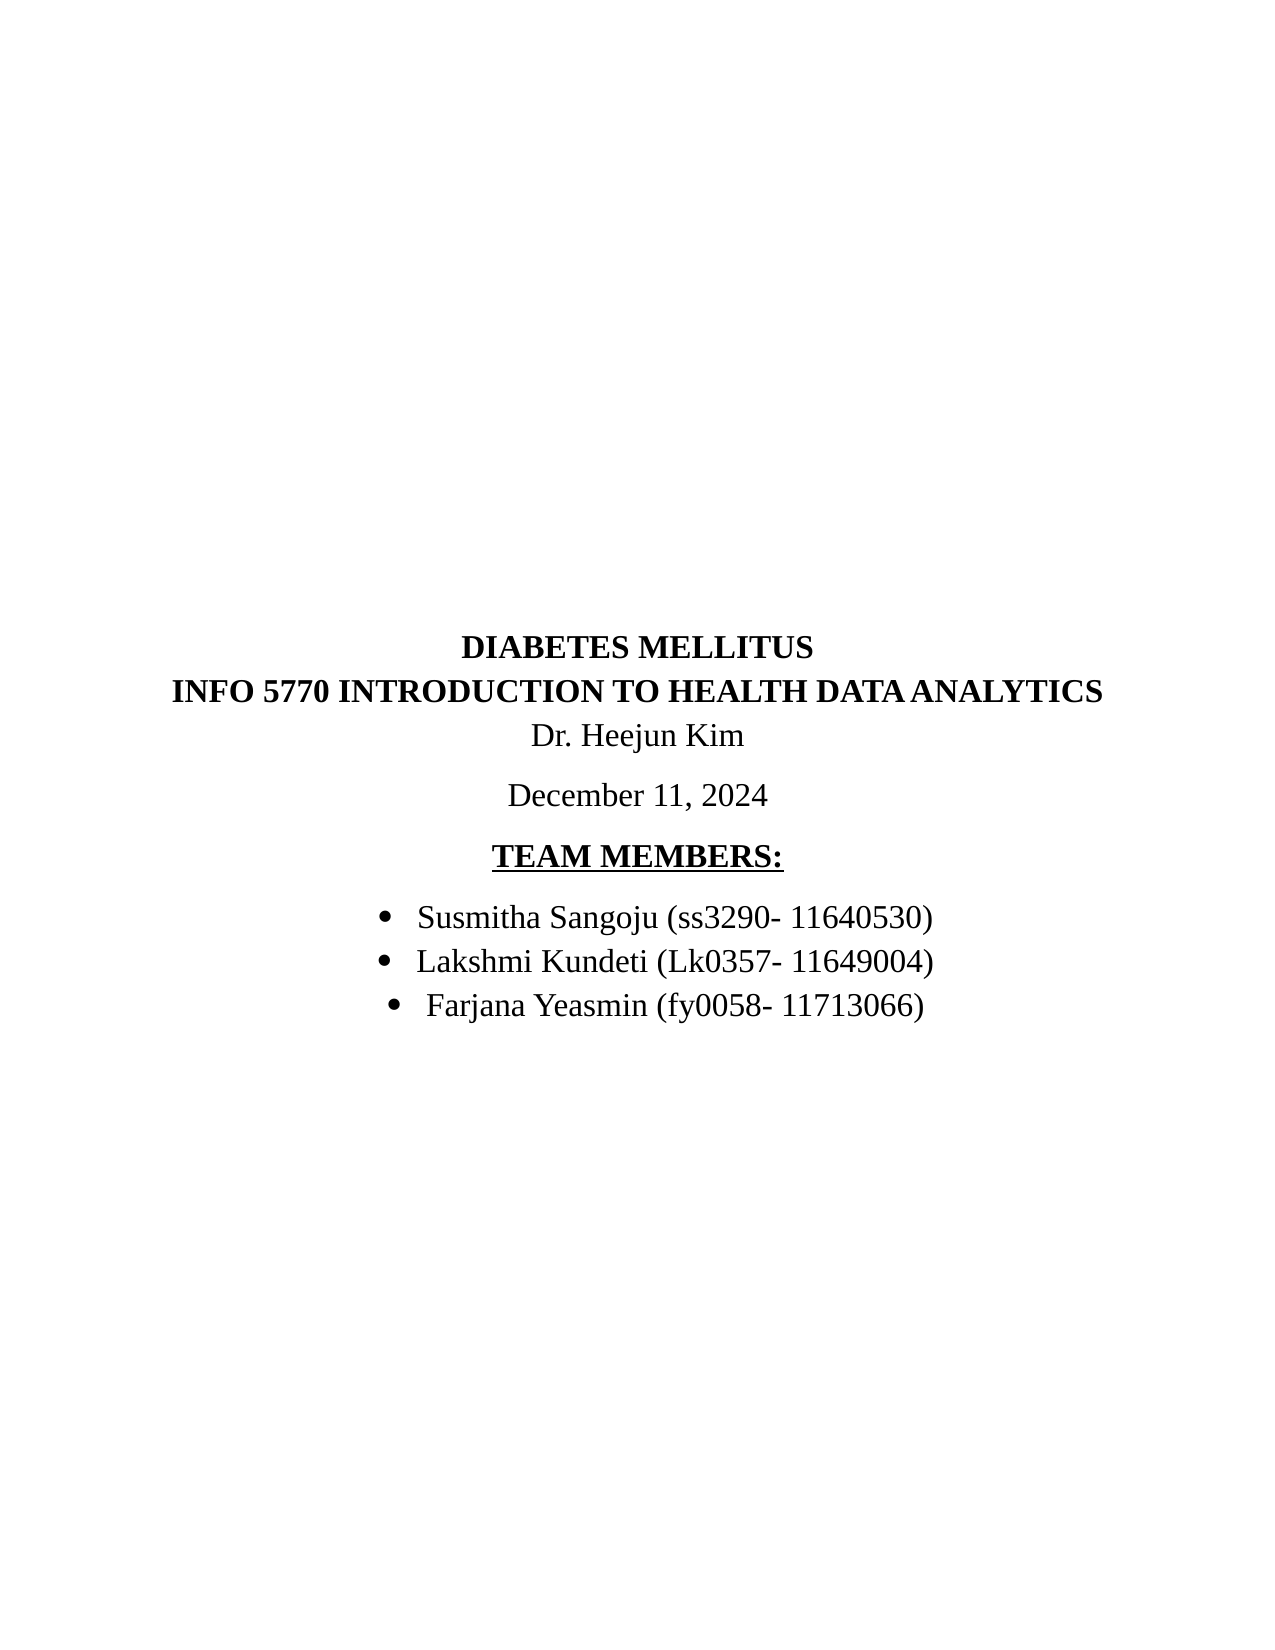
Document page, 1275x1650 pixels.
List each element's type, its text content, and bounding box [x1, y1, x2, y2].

text DIABETES MELLITUS [150, 627, 1125, 665]
list Susmitha Sangoju (ss3290- 11640530) [187, 897, 1125, 936]
text INFO 5770 INTRODUCTION TO HEALTH DATA ANALYTICS [150, 671, 1125, 709]
text TEAM MEMBERS: [150, 836, 1125, 875]
text Dr. Heejun Kim [150, 715, 1125, 753]
list Farjana Yeasmin (fy0058- 11713066) [187, 985, 1125, 1024]
list Lakshmi Kundeti (Lk0357- 11649004) [187, 941, 1125, 979]
text December 11, 2024 [150, 776, 1125, 814]
